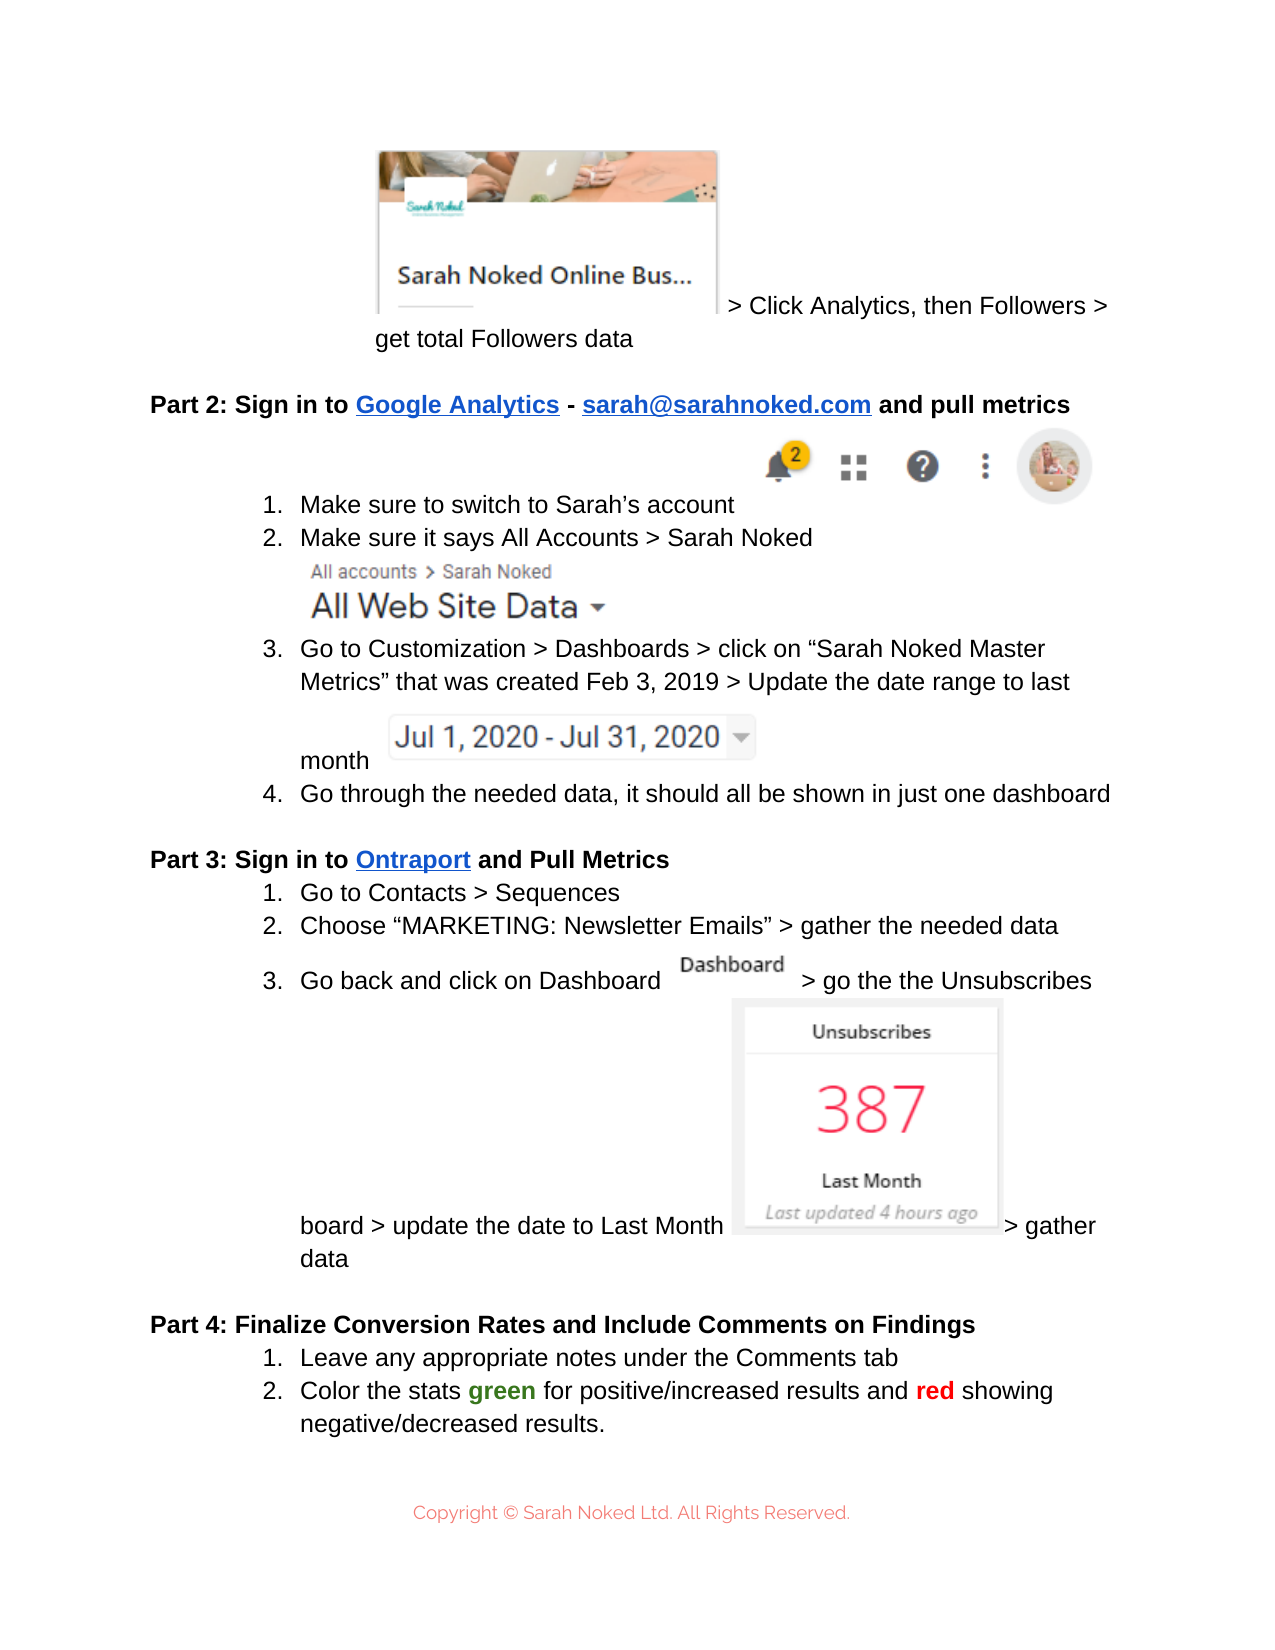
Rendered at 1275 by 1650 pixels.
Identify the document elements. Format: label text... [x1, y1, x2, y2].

picture [300, 555, 616, 631]
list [337, 150, 1125, 352]
text Part 3: Sign in to Ontraport and Pull Metrics [150, 845, 356, 873]
text Part 3: Sign in to Ontraport and Pull Metrics [471, 845, 1125, 873]
list Leave any appropriate notes under the Comments tab [262, 1343, 1125, 1372]
picture [741, 422, 1105, 514]
list Color the stats green for positive/increased results and red showing negative/decreased results. [262, 1376, 1125, 1438]
list Go to Customization > Dashboards > click on “Sarah Noked Master Metrics” that was created Feb 3, 2019 > Update the date range to last month [262, 634, 1125, 774]
text Part 4: Finalize Conversion Rates and Include Comments on Findings [150, 1310, 1125, 1339]
picture [375, 150, 721, 314]
list Choose “MARKETING: Newsletter Emails” > gather the needed data [262, 911, 1125, 939]
list Go back and click on Dashboard > go the the Unsubscribes board > update the date to Last Month > gather data [262, 944, 1125, 1273]
text Part 2: Sign in to Google Analytics - sarah@sarahnoked.com and pull metrics [150, 390, 356, 418]
list Go through the needed data, it should all be shown in just one dashboard [262, 779, 1125, 807]
picture [376, 700, 758, 770]
text Part 2: Sign in to Google Analytics - sarah@sarahnoked.com and pull metrics [872, 390, 1125, 418]
list Go to Contacts > Sequences [262, 878, 1125, 907]
picture [668, 943, 802, 990]
picture [731, 998, 1004, 1235]
